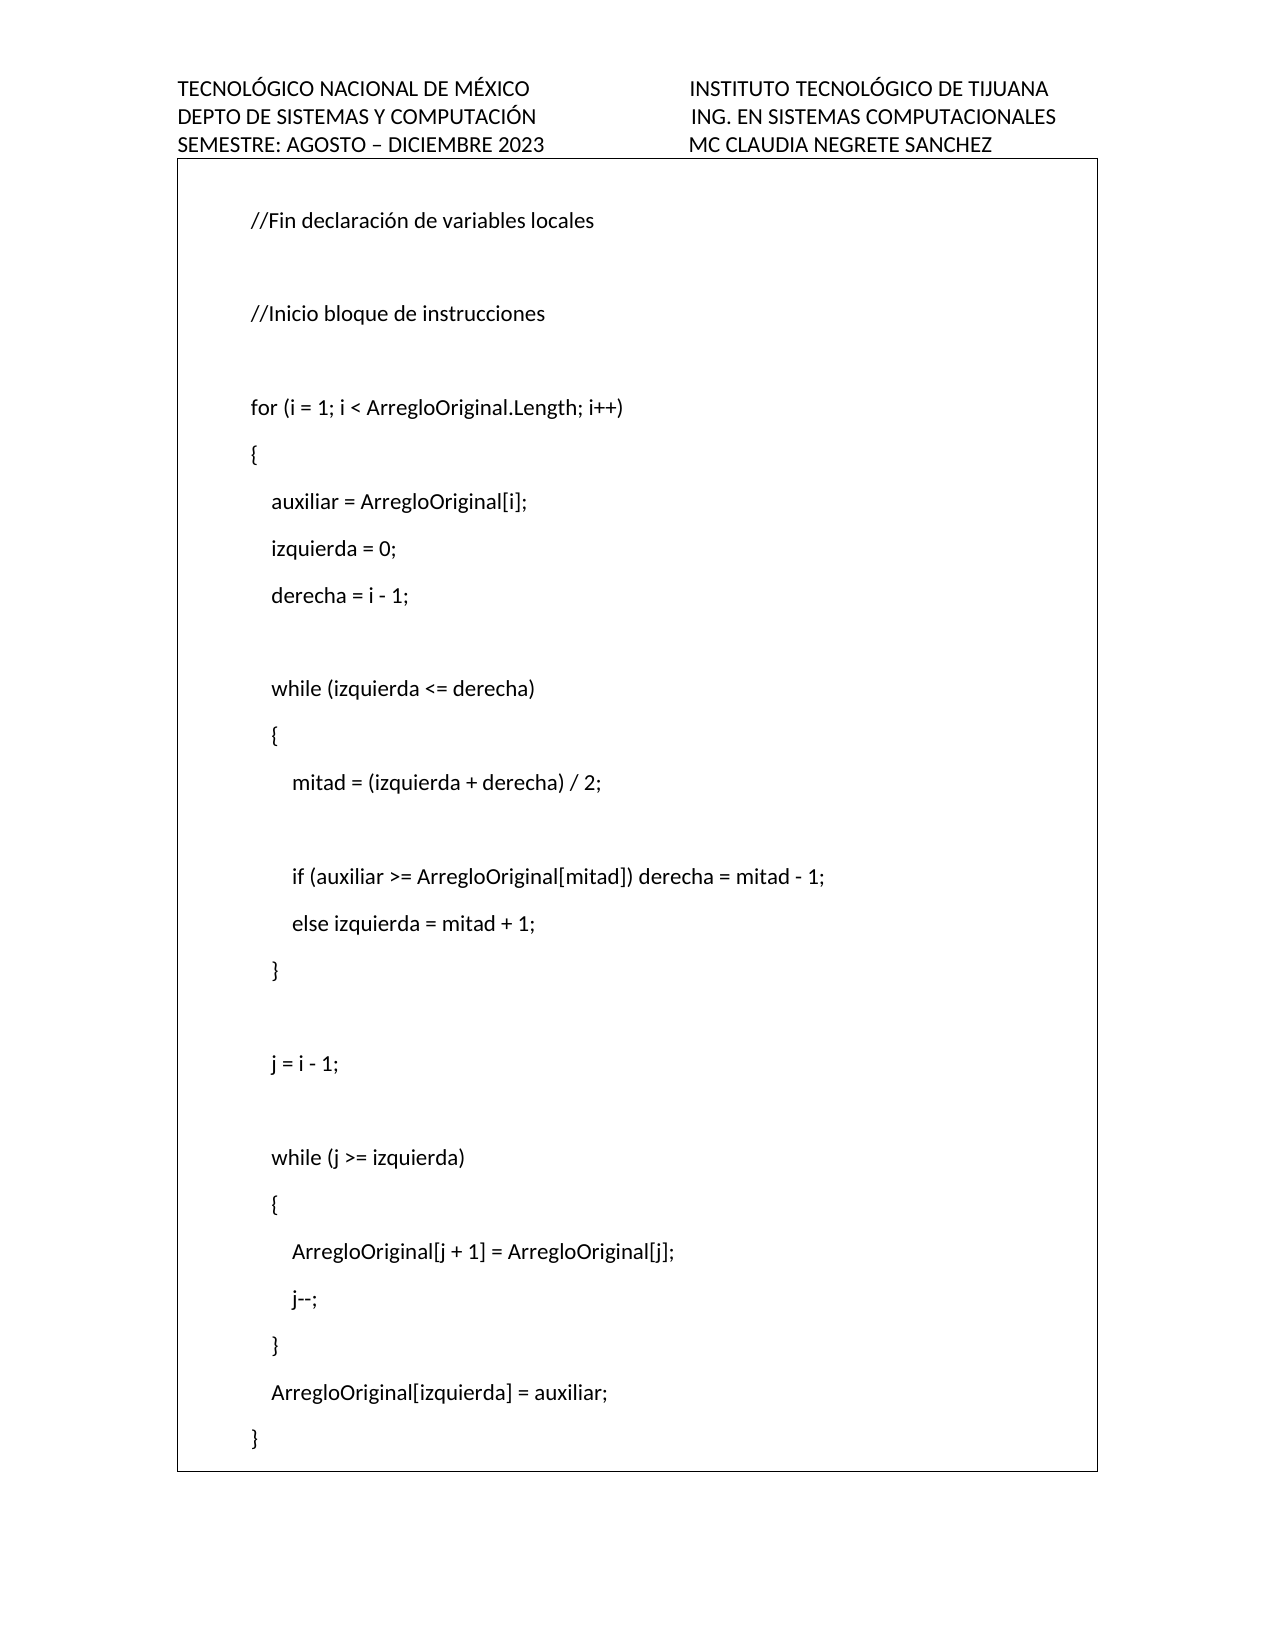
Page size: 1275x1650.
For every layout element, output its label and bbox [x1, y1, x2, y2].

table_header [178, 159, 1097, 1471]
